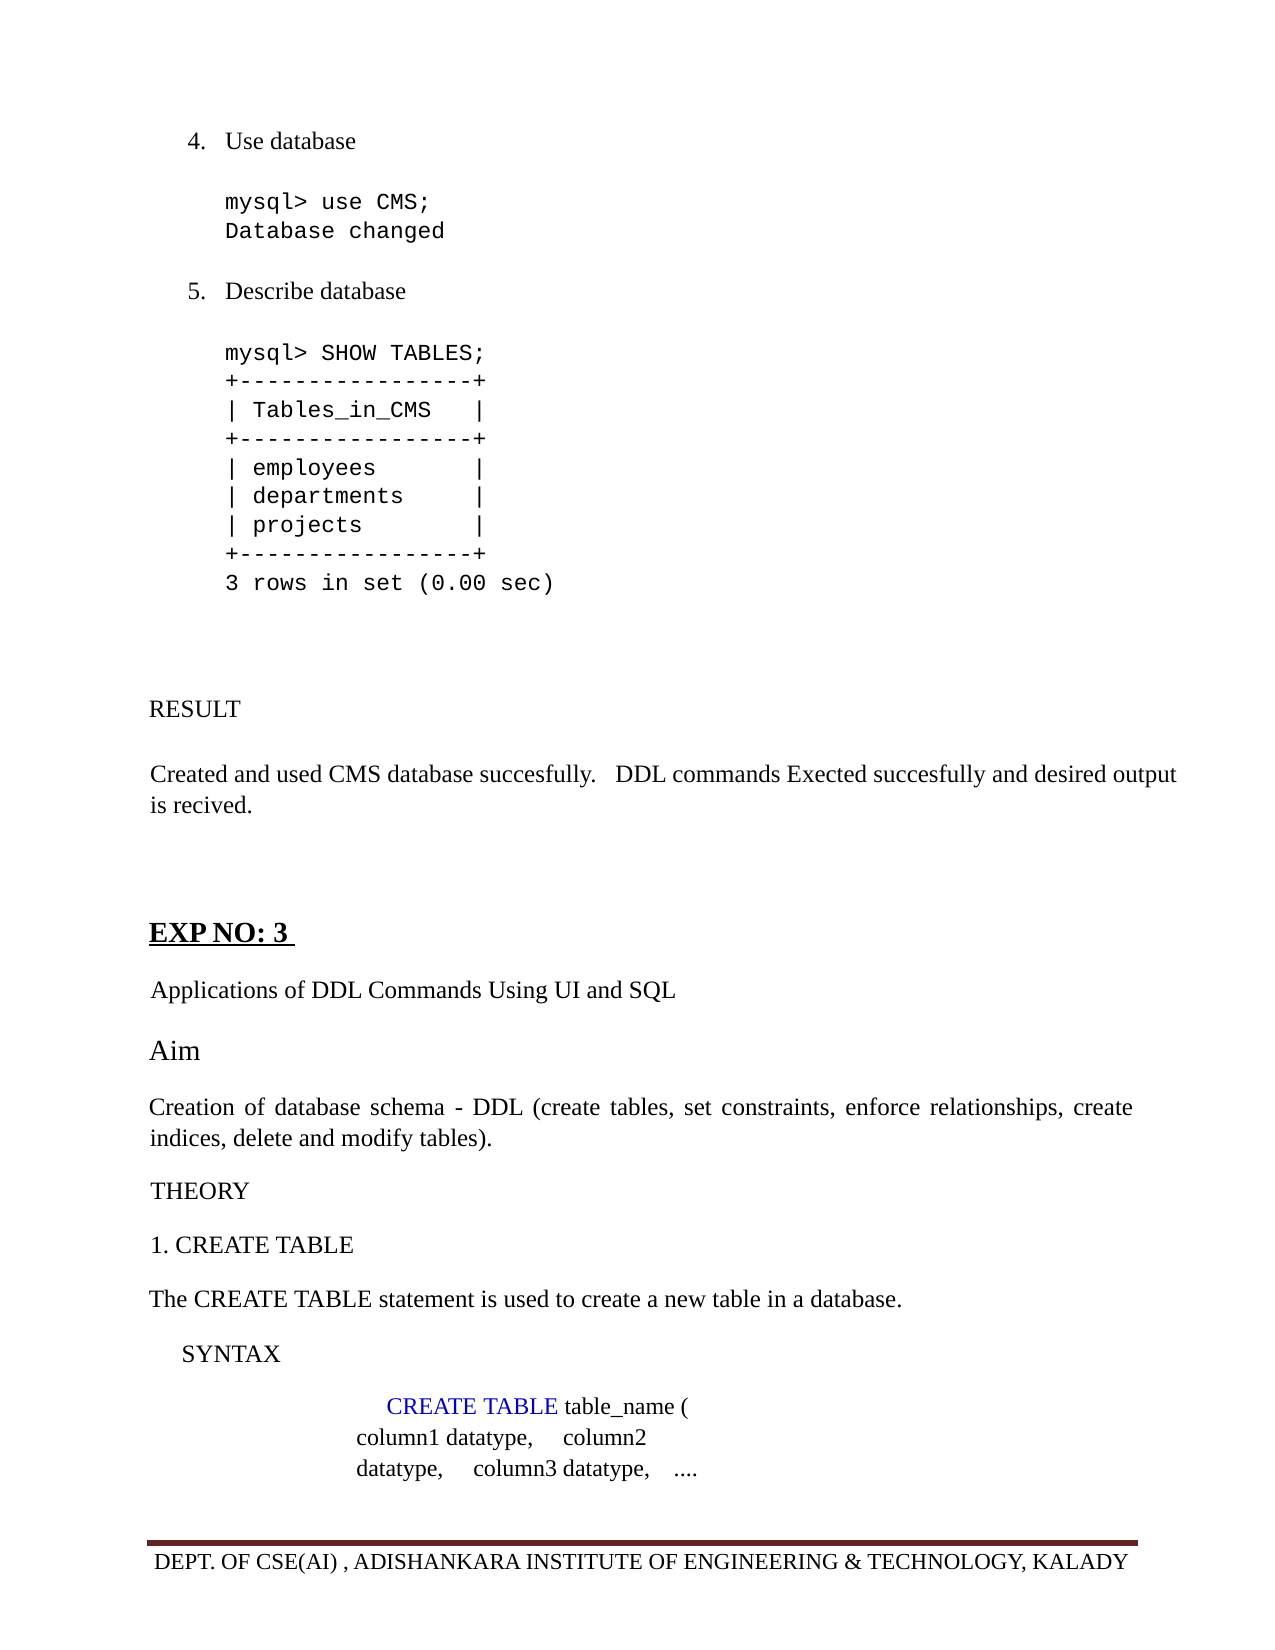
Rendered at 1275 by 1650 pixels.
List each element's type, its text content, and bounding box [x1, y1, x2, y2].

text | employees | [225, 456, 1136, 482]
list Describe database [187, 276, 1136, 305]
text 3 rows in set (0.00 sec) [225, 571, 1136, 597]
text CREATE TABLE table_name ( column1 datatype, column2 datatype, column3 datatype, .... [355, 1392, 714, 1481]
list Use database [187, 126, 1136, 154]
text | departments | [225, 485, 1136, 511]
text Database changed [225, 219, 1136, 245]
text RESULT [148, 694, 1136, 723]
text | projects | [225, 513, 1136, 539]
text SYNTAX [150, 1339, 1181, 1367]
text +-----------------+ [225, 542, 1136, 568]
text EXP NO: 3 [148, 915, 1135, 948]
text +-----------------+ [225, 370, 1136, 396]
text Creation of database schema - DDL (create tables, set constraints, enforce relationships, create indices, delete and modify tables). [148, 1092, 1134, 1151]
text 1. CREATE TABLE [150, 1230, 1181, 1259]
text Aim [148, 1033, 1135, 1066]
text mysql> SHOW TABLES; [225, 341, 1136, 367]
text +-----------------+ [225, 427, 1136, 453]
text The CREATE TABLE statement is used to create a new table in a database. [148, 1284, 1134, 1313]
text Created and used CMS database succesfully. DDL commands Exected succesfully and desired output is recived. [150, 759, 1181, 819]
text | Tables_in_CMS | [225, 398, 1136, 424]
text THEORY [150, 1176, 1181, 1205]
text mysql> use CMS; [225, 190, 1136, 216]
text Applications of DDL Commands Using UI and SQL [150, 975, 1181, 1003]
